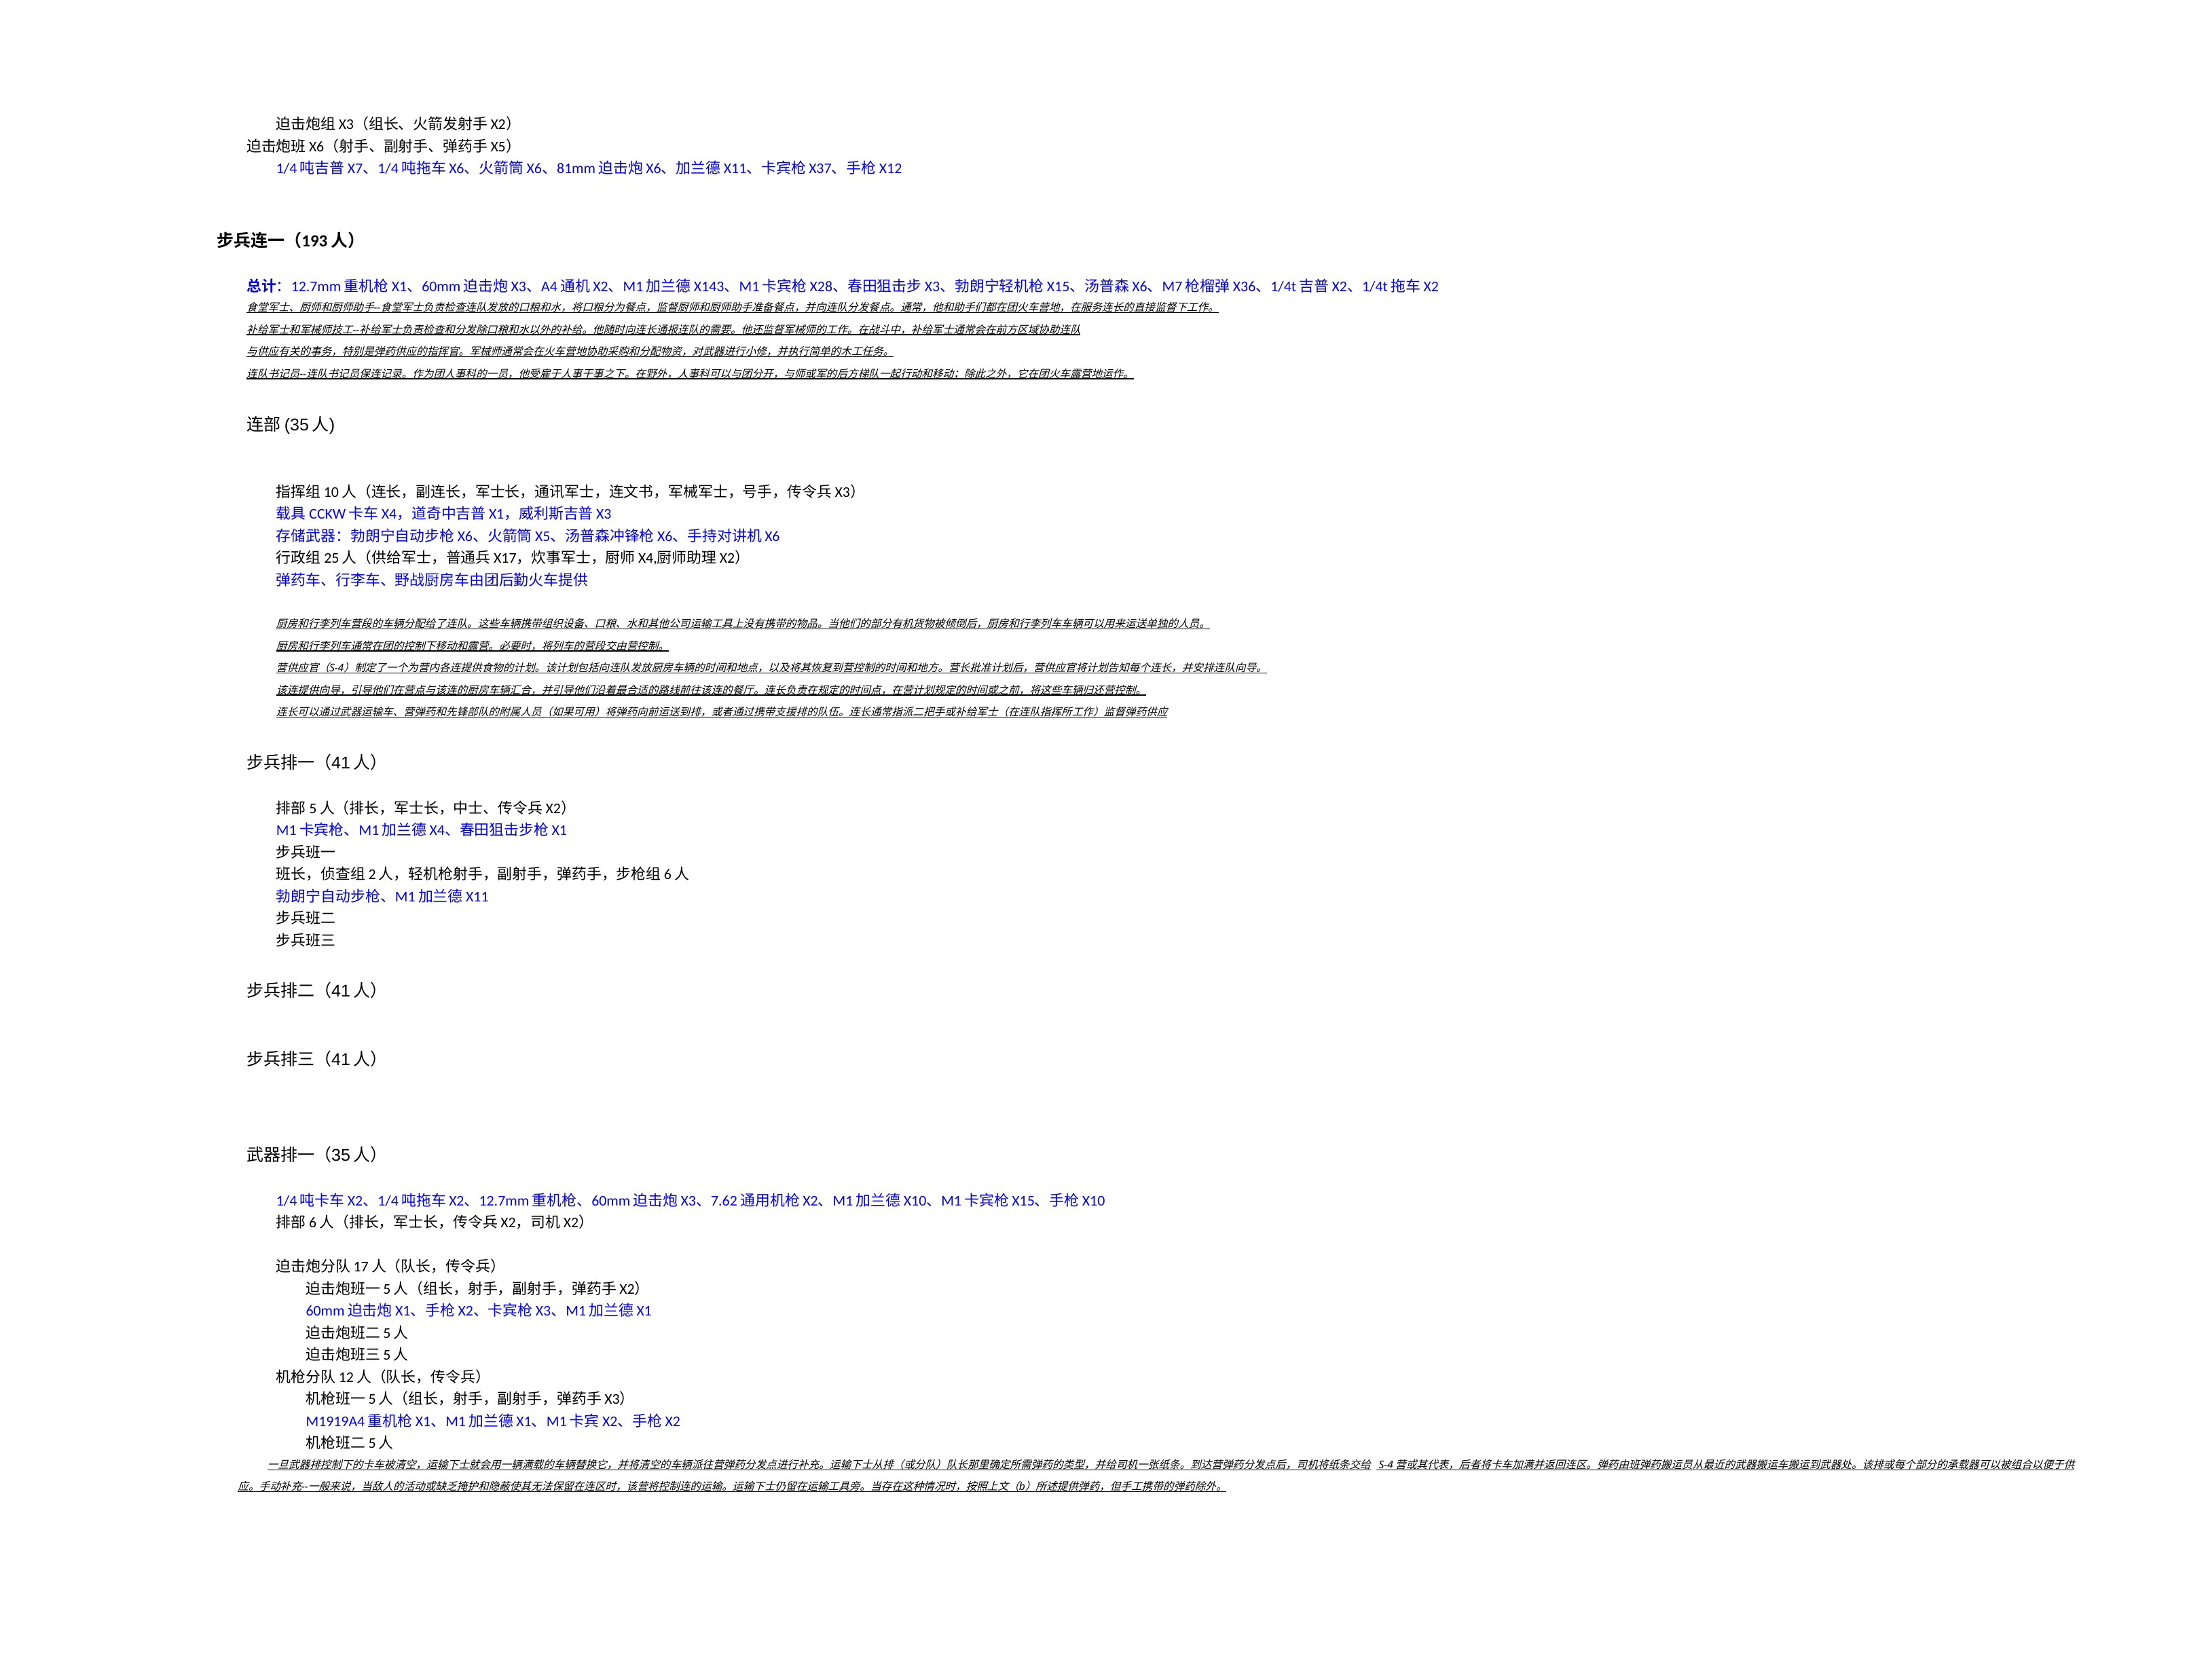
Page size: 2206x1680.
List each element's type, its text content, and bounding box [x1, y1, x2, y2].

text 1/4吨卡车X2、1/4吨拖车X2、12.7mm重机枪、60mm迫击炮X3、7.62通用机枪X2、M1加兰德X10、M1卡宾枪X15、手枪X10 [246, 1188, 2078, 1210]
subtitle 步兵排一（41人） [217, 739, 2078, 783]
subtitle 武器排一（35人） [217, 1132, 2078, 1176]
text 总计：12.7mm重机枪X1、60mm迫击炮X3、A4通机X2、M1加兰德X143、M1卡宾枪X28、春田狙击步X3、勃朗宁轻机枪X15、汤普森X6、M7枪榴弹X36、1/4t吉普X2、1/4t拖车X2 [217, 274, 2078, 296]
text 迫击炮分队17人（队长，传令兵） [246, 1254, 2078, 1276]
text 该连提供向导，引导他们在营点与该连的厨房车辆汇合，并引导他们沿着最合适的路线前往该连的餐厅。连长负责在规定的时间点，在营计划规定的时间或之前，将这些车辆归还营控制。 [246, 678, 2078, 700]
text 机枪班一5人（组长，射手，副射手，弹药手X3） [276, 1387, 2078, 1408]
subtitle 连部 (35人) [217, 401, 2078, 445]
subtitle 步兵排二（41人） [217, 967, 2078, 1011]
text 补给军士和军械师技工--补给军士负责检查和分发除口粮和水以外的补给。他随时向连长通报连队的需要。他还监督军械师的工作。在战斗中，补给军士通常会在前方区域协助连队 [217, 318, 2078, 340]
text 迫击炮班二5人 [276, 1320, 2078, 1343]
text 一旦武器排控制下的卡车被清空，运输下士就会用一辆满载的车辆替换它，并将清空的车辆派往营弹药分发点进行补充。运输下士从排（或分队）队长那里确定所需弹药的类型，并给司机一张纸条。到达营弹药分发点后，司机将纸条交给S-4营或其代表，后者将卡车加满并返回连区。弹药由班弹药搬运员从最近的武器搬运车搬运到武器处。该排或每个部分的承载器可以被组合以便于供应。手动补充--一般来说，当敌人的活动或缺乏掩护和隐蔽使其无法保留在连区时，该营将控制连的运输。运输下士仍留在运输工具旁。当存在这种情况时，按照上文（b）所述提供弹药，但手工携带的弹药除外。 [238, 1453, 2078, 1497]
text M1919A4重机枪X1、M1加兰德X1、M1卡宾X2、手枪X2 [276, 1408, 2078, 1431]
text 厨房和行李列车通常在团的控制下移动和露营。必要时，将列车的营段交由营控制。 [246, 634, 2078, 656]
text 指挥组10人（连长，副连长，军士长，通讯军士，连文书，军械军士，号手，传令兵X3） [246, 479, 2078, 502]
text 机枪分队12人（队长，传令兵） [246, 1364, 2078, 1387]
text 排部6人（排长，军士长，传令兵X2，司机X2） [246, 1210, 2078, 1232]
text M1卡宾枪、M1加兰德X4、春田狙击步枪X1 [246, 818, 2078, 840]
text 1/4吨吉普X7、1/4吨拖车X6、火箭筒X6、81mm迫击炮X6、加兰德X11、卡宾枪X37、手枪X12 [246, 156, 2078, 178]
text 载具 CCKW卡车X4，道奇中吉普X1，威利斯吉普X3 [246, 502, 2078, 523]
text 步兵班一 [246, 840, 2078, 862]
text 班长，侦查组2人，轻机枪射手，副射手，弹药手，步枪组6人 [246, 862, 2078, 884]
text 排部 5人（排长，军士长，中士、传令兵X2） [246, 796, 2078, 818]
text 存储武器：勃朗宁自动步枪X6、火箭筒X5、汤普森冲锋枪X6、手持对讲机X6 [246, 523, 2078, 546]
subtitle 步兵排三（41人） [217, 1036, 2078, 1080]
text 厨房和行李列车营段的车辆分配给了连队。这些车辆携带组织设备、口粮、水和其他公司运输工具上没有携带的物品。当他们的部分有机货物被倾倒后，厨房和行李列车车辆可以用来运送单独的人员。 [246, 612, 2078, 634]
text 营供应官（S-4）制定了一个为营内各连提供食物的计划。该计划包括向连队发放厨房车辆的时间和地点，以及将其恢复到营控制的时间和地方。营长批准计划后，营供应官将计划告知每个连长，并安排连队向导。 [246, 656, 2078, 678]
text 步兵班二 [246, 906, 2078, 928]
text 连长可以通过武器运输车、营弹药和先锋部队的附属人员（如果可用）将弹药向前运送到排，或者通过携带支援排的队伍。连长通常指派二把手或补给军士（在连队指挥所工作）监督弹药供应 [246, 700, 2078, 722]
text 迫击炮班X6（射手、副射手、弹药手X5） [217, 134, 2078, 156]
subtitle 步兵连一（193人） [187, 217, 2078, 261]
text 迫击炮班一5人（组长，射手，副射手，弹药手X2） [276, 1276, 2078, 1299]
text 连队书记员--连队书记员保连记录。作为团人事科的一员，他受雇于人事干事之下。在野外，人事科可以与团分开，与师或军的后方梯队一起行动和移动；除此之外，它在团火车露营地运作。 [217, 362, 2078, 384]
text 勃朗宁自动步枪、M1加兰德X11 [246, 884, 2078, 906]
text 机枪班二5人 [276, 1431, 2078, 1453]
text 行政组 25人（供给军士，普通兵X17，炊事军士，厨师X4,厨师助理X2） [246, 546, 2078, 567]
text 迫击炮组X3（组长、火箭发射手X2） [246, 112, 2078, 134]
text 步兵班三 [246, 928, 2078, 950]
text 与供应有关的事务，特别是弹药供应的指挥官。军械师通常会在火车营地协助采购和分配物资，对武器进行小修，并执行简单的木工任务。 [217, 340, 2078, 362]
text 弹药车、行李车、野战厨房车由团后勤火车提供 [246, 567, 2078, 590]
text 迫击炮班三5人 [276, 1343, 2078, 1364]
text 60mm迫击炮X1、手枪X2、卡宾枪X3、M1加兰德X1 [276, 1299, 2078, 1320]
text 食堂军士、厨师和厨师助手--食堂军士负责检查连队发放的口粮和水，将口粮分为餐点，监督厨师和厨师助手准备餐点，并向连队分发餐点。通常，他和助手们都在团火车营地，在服务连长的直接监督下工作。 [217, 296, 2078, 318]
